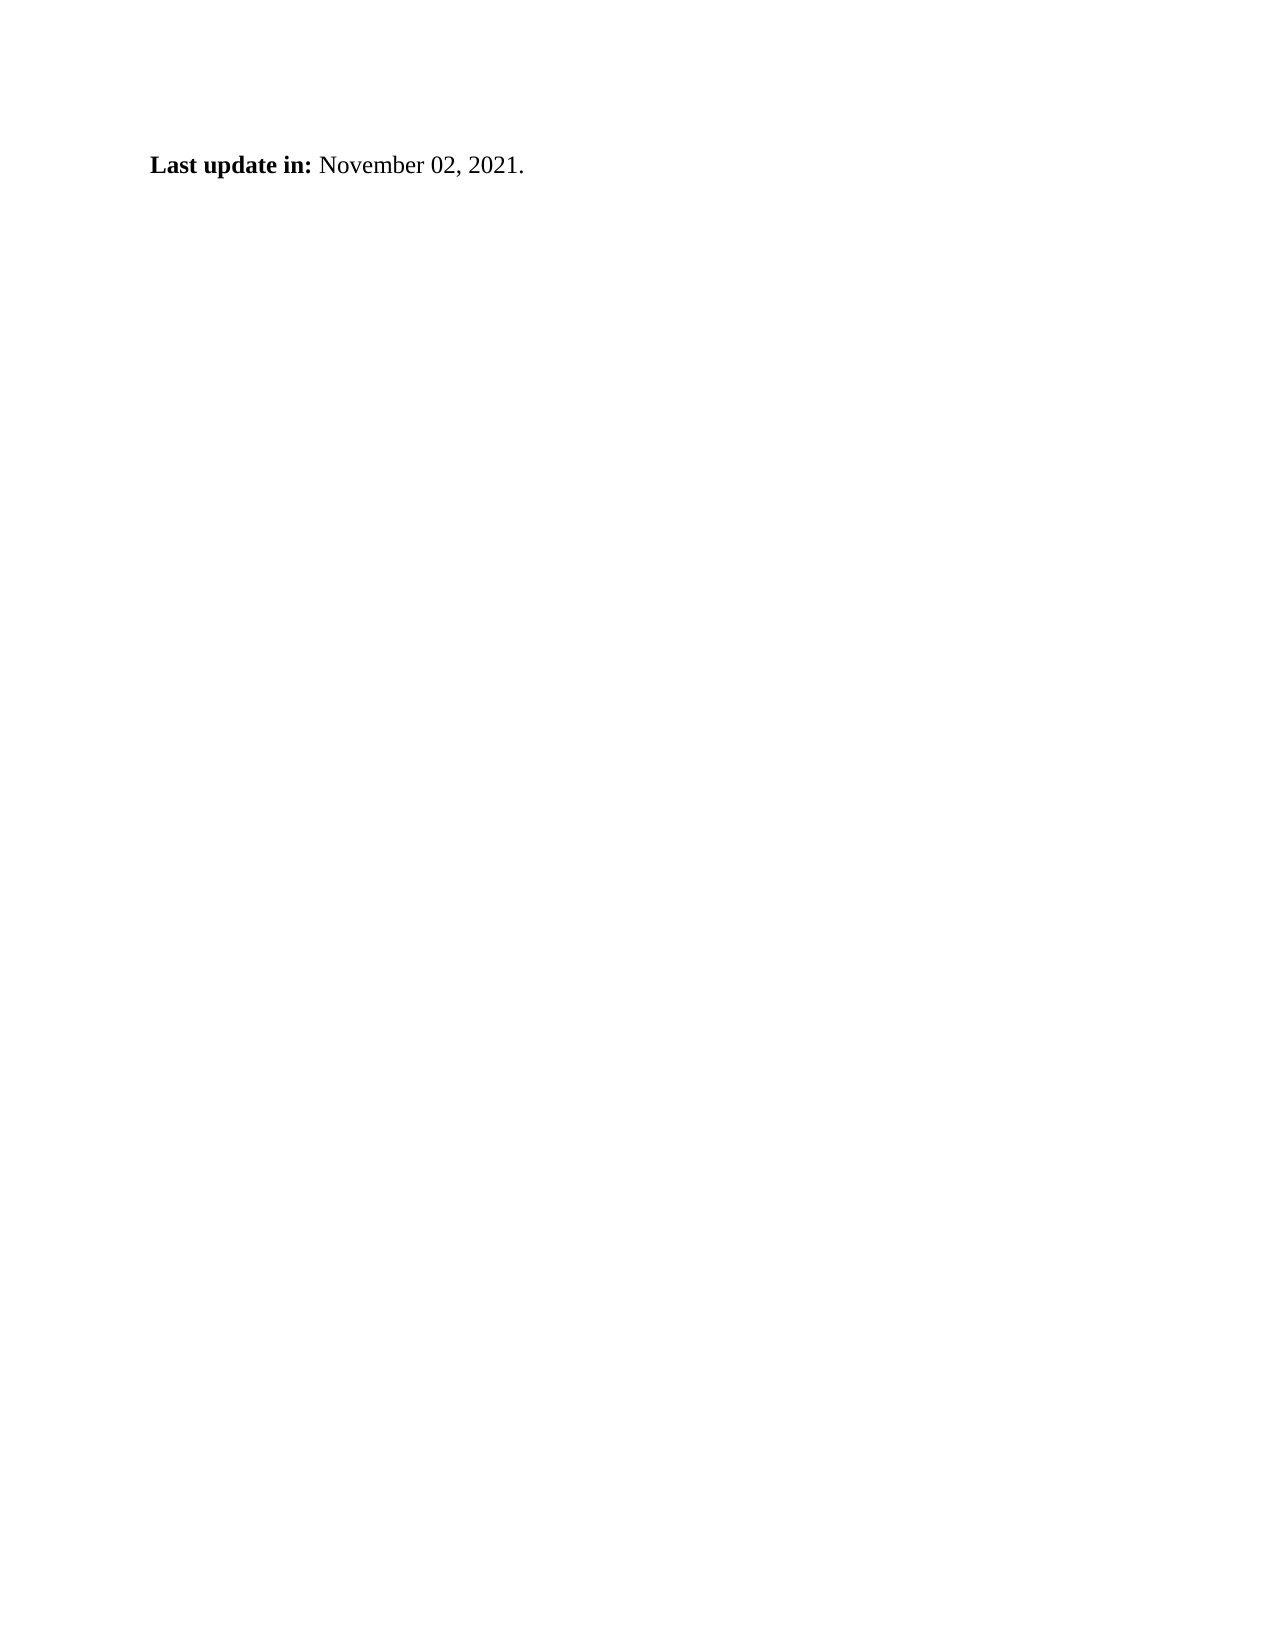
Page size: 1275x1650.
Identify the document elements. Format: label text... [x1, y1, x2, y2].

text Last update in: November 02, 2021. [150, 150, 1125, 179]
